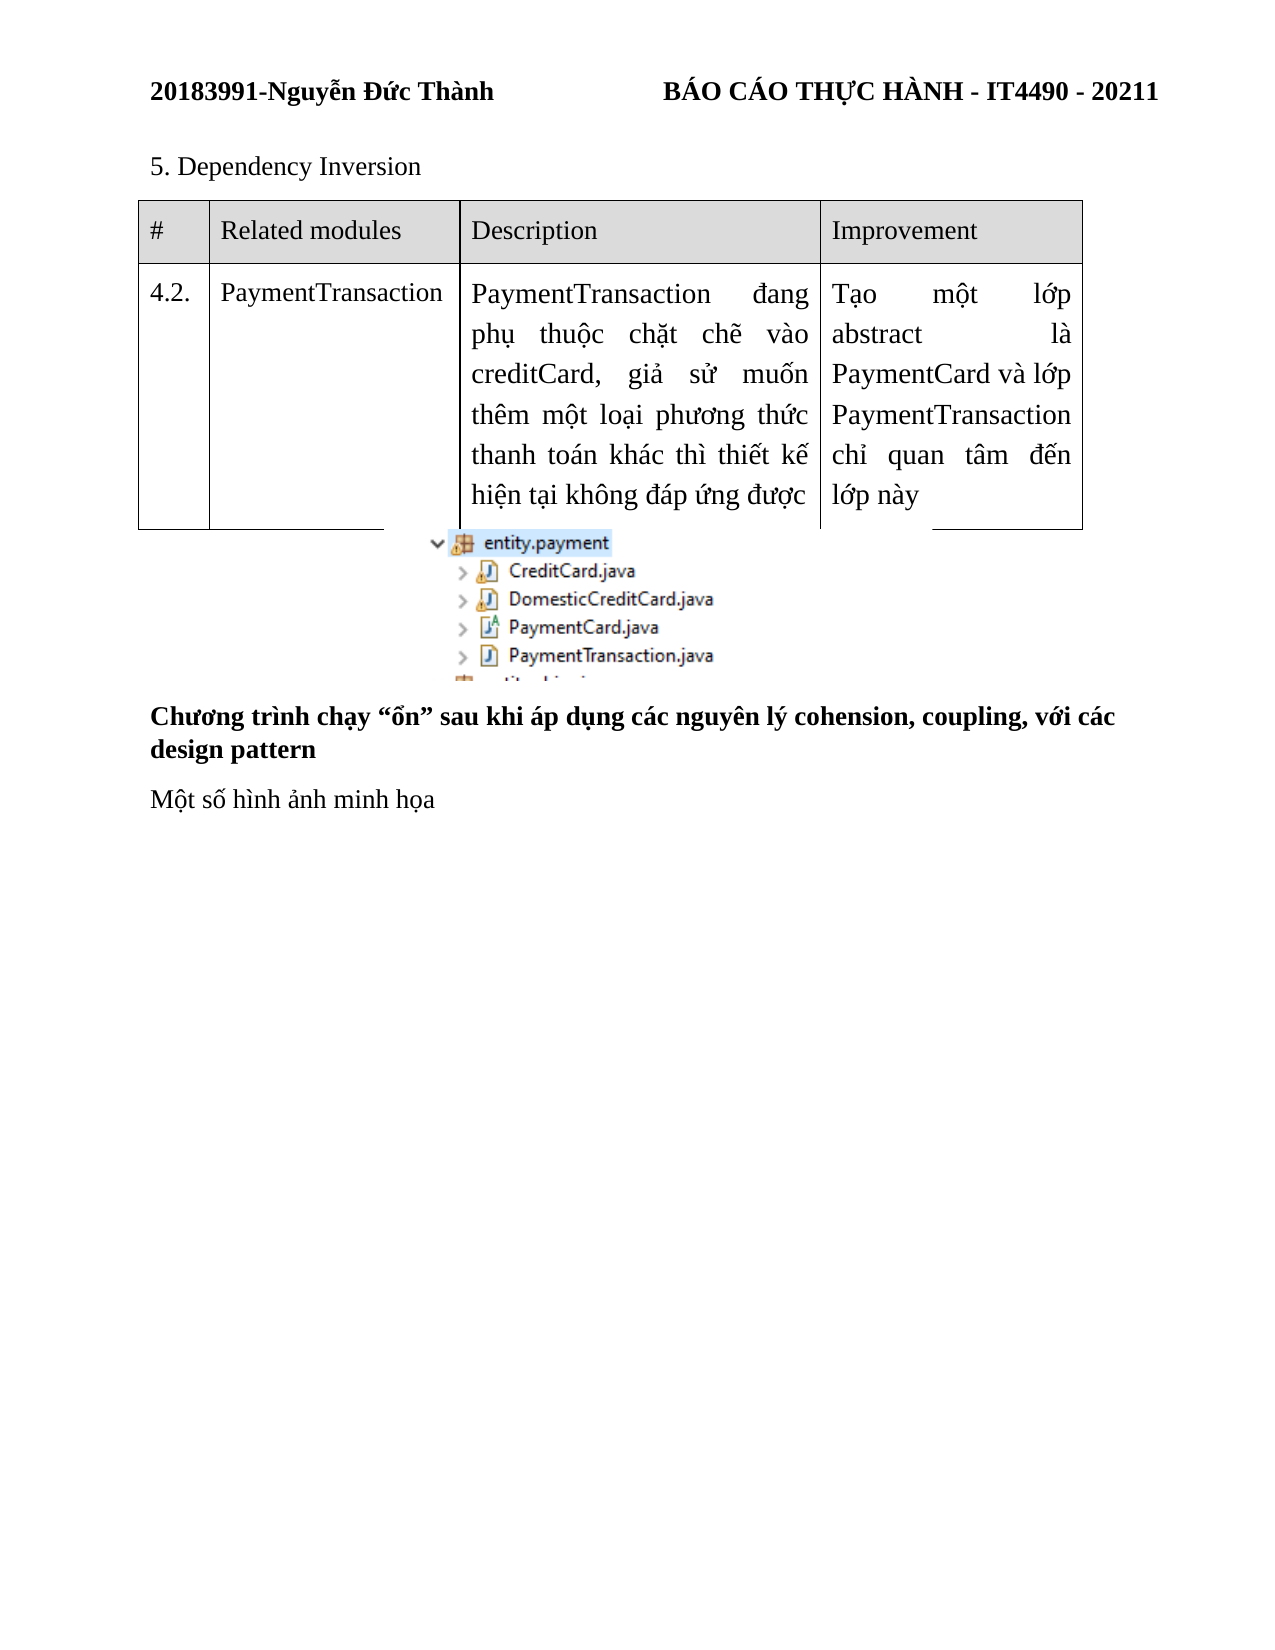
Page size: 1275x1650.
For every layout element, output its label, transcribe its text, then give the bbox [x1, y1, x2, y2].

table_cell [139, 264, 209, 528]
picture [384, 529, 933, 681]
table_header Description [461, 201, 820, 263]
table_header Improvement [821, 201, 1082, 263]
table_cell PaymentTransaction [210, 264, 459, 528]
text 5. Dependency Inversion [150, 150, 1167, 181]
text Chương trình chạy “ổn” sau khi áp dụng các nguyên lý cohension, coupling, với các design pattern [150, 700, 1167, 764]
table_header # [139, 201, 209, 263]
table_header Related modules [210, 201, 459, 263]
table_cell PaymentTransaction đang phụ thuộc chặt chẽ vào creditCard, giả sử muốn thêm một loại phương thức thanh toán khác thì thiết kế hiện tại không đáp ứng được [461, 264, 820, 528]
table_cell Tạo một lớp abstract là PaymentCard và lớp PaymentTransaction chỉ quan tâm đến lớp này [821, 264, 1082, 528]
text Một số hình ảnh minh họa [150, 784, 1167, 815]
